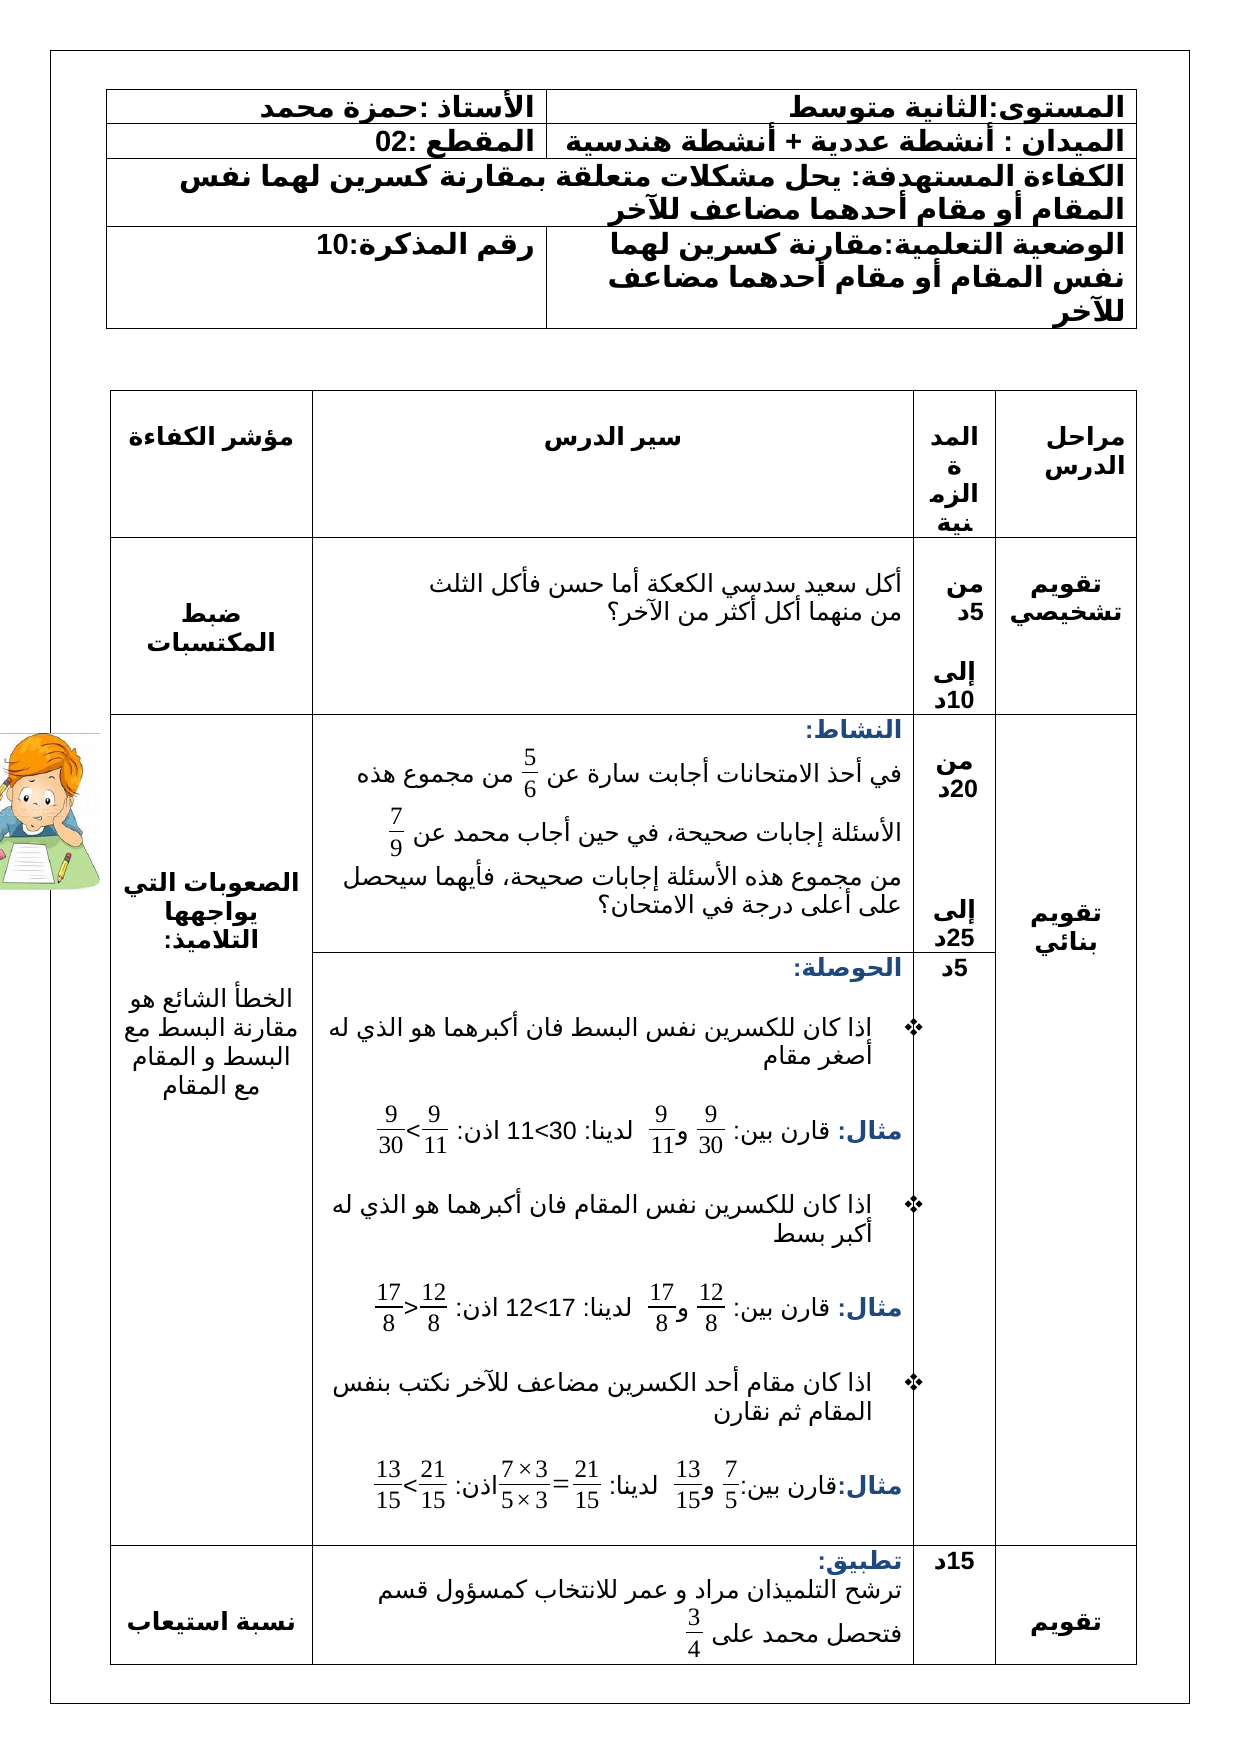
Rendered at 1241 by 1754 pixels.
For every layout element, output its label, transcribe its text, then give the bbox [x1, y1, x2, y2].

table_header مؤشر الكفاءة [111, 391, 312, 537]
picture [0, 733, 100, 890]
table_cell تقويم تشخيصي [996, 538, 1136, 714]
table_cell 15د [914, 1546, 995, 1664]
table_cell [313, 1546, 913, 1664]
table_cell من5د إلى10د [914, 538, 995, 714]
table_cell الميدان : أنشطة عددية + أنشطة هندسية [547, 124, 1136, 158]
table_cell النشاط: في أحذ الامتحانات أجابت سارة عن من مجموع هذه الأسئلة إجابات صحيحة، في حين أجاب محمد عن من مجموع هذه الأسئلة إجابات صحيحة، فأيهما سيحصل على أعلى درجة في الامتحان؟ [313, 715, 913, 952]
table_header المدة الزمنية [914, 391, 995, 537]
table_cell ضبط المكتسبات [111, 538, 312, 714]
table_cell أكل سعيد سدسي الكعكة أما حسن فأكل الثلث من منهما أكل أكثر من الآخر؟ [313, 538, 913, 714]
table_header مراحل الدرس [996, 391, 1136, 537]
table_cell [111, 1546, 312, 1664]
table_cell المستوى:الثانية متوسط [547, 90, 1136, 123]
table_cell تقويم بنائي [996, 715, 1136, 1545]
table_cell من20د إلى25د [914, 715, 995, 952]
table_cell الأستاذ :حمزة محمد [107, 90, 546, 123]
table_header سير الدرس [313, 391, 913, 537]
table_cell المقطع :02 [107, 124, 546, 158]
table_cell رقم المذكرة:10 [107, 227, 546, 328]
table_cell الوضعية التعلمية:مقارنة كسرين لهما نفس المقام أو مقام أحدهما مضاعف للآخر [547, 227, 1136, 328]
table_cell الكفاءة المستهدفة: يحل مشكلات متعلقة بمقارنة كسرين لهما نفس المقام أو مقام أحدهما مضاعف للآخر [107, 159, 1136, 226]
table_cell الحوصلة: اذا كان للكسرين نفس البسط فان أكبرهما هو الذي له أصغر مقام مثال: قارن بين: و لدينا: 30>11 اذن: > اذا كان للكسرين نفس المقام فان أكبرهما هو الذي له أكبر بسط مثال: قارن بين: و لدينا: 17>12 اذن: < اذا كان مقام أحد الكسرين مضاعف للآخر نكتب بنفس المقام ثم نقارن مثال:قارن بين: و لدينا: اذن: > [313, 953, 913, 1545]
table_cell 5د [914, 953, 995, 1545]
table_cell الصعوبات التي يواجهها التلاميذ: الخطأ الشائع هو مقارنة البسط مع البسط و المقام مع المقام [111, 715, 312, 1545]
table_cell تقويم نهائي [996, 1546, 1136, 1664]
